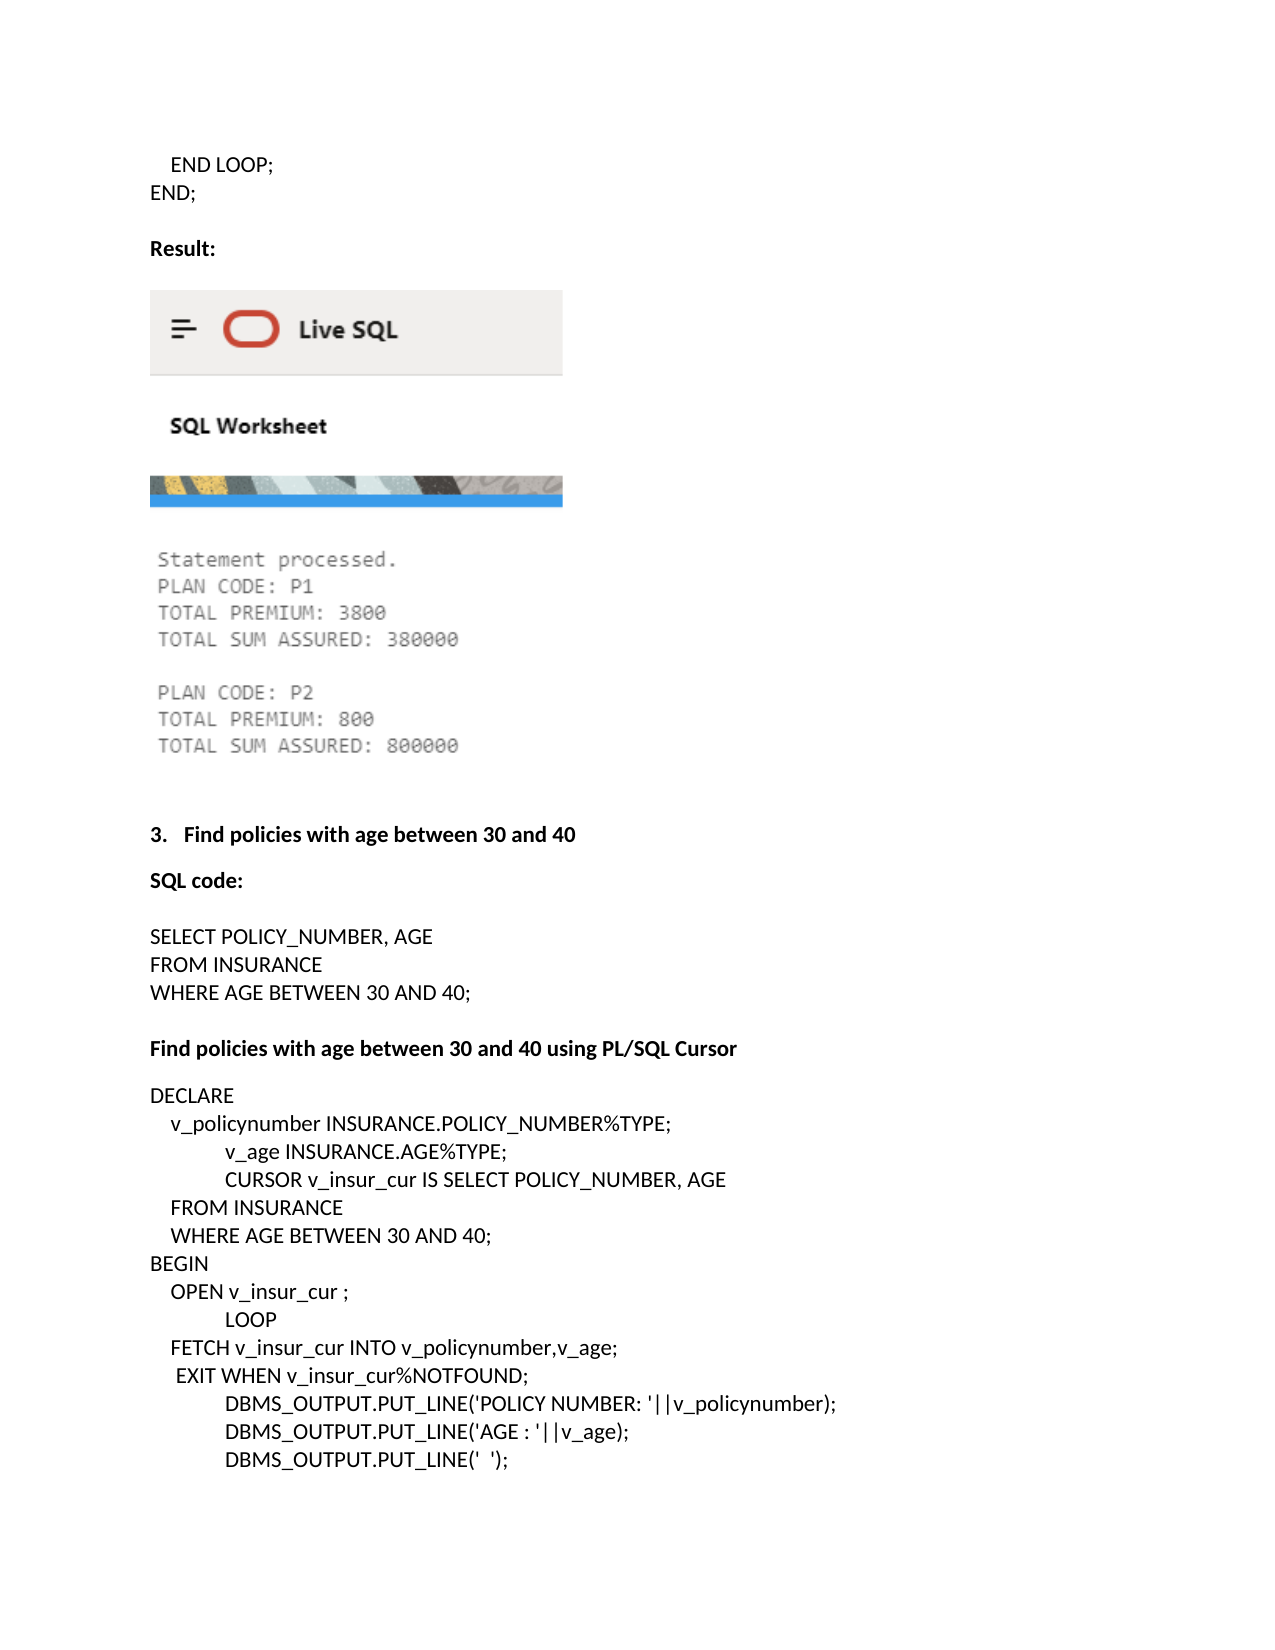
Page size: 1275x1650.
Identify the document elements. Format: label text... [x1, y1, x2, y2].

text OPEN v_insur_cur ; [150, 1277, 1125, 1305]
text SQL code: [150, 866, 1125, 894]
list Find policies with age between 30 and 40 [150, 820, 1125, 848]
text FROM INSURANCE [150, 1193, 1125, 1221]
text FROM INSURANCE [150, 950, 1125, 978]
text DECLARE [150, 1081, 1125, 1109]
text WHERE AGE BETWEEN 30 AND 40; [150, 978, 1125, 1006]
text EXIT WHEN v_insur_cur%NOTFOUND; [150, 1361, 1125, 1389]
text DBMS_OUTPUT.PUT_LINE('POLICY NUMBER: '||v_policynumber); [150, 1389, 1125, 1417]
picture [150, 290, 563, 792]
text DBMS_OUTPUT.PUT_LINE(' '); [150, 1445, 1125, 1473]
text v_age INSURANCE.AGE%TYPE; [150, 1137, 1125, 1165]
text Result: [150, 234, 1125, 262]
text CURSOR v_insur_cur IS SELECT POLICY_NUMBER, AGE [150, 1165, 1125, 1193]
text END; [150, 178, 1125, 206]
text DBMS_OUTPUT.PUT_LINE('AGE : '||v_age); [150, 1417, 1125, 1445]
text SELECT POLICY_NUMBER, AGE [150, 922, 1125, 950]
text LOOP [150, 1305, 1125, 1333]
text v_policynumber INSURANCE.POLICY_NUMBER%TYPE; [150, 1109, 1125, 1137]
text END LOOP; [150, 150, 1125, 178]
text BEGIN [150, 1249, 1125, 1277]
text WHERE AGE BETWEEN 30 AND 40; [150, 1221, 1125, 1249]
text Find policies with age between 30 and 40 using PL/SQL Cursor [150, 1034, 1125, 1062]
text FETCH v_insur_cur INTO v_policynumber,v_age; [150, 1333, 1125, 1361]
